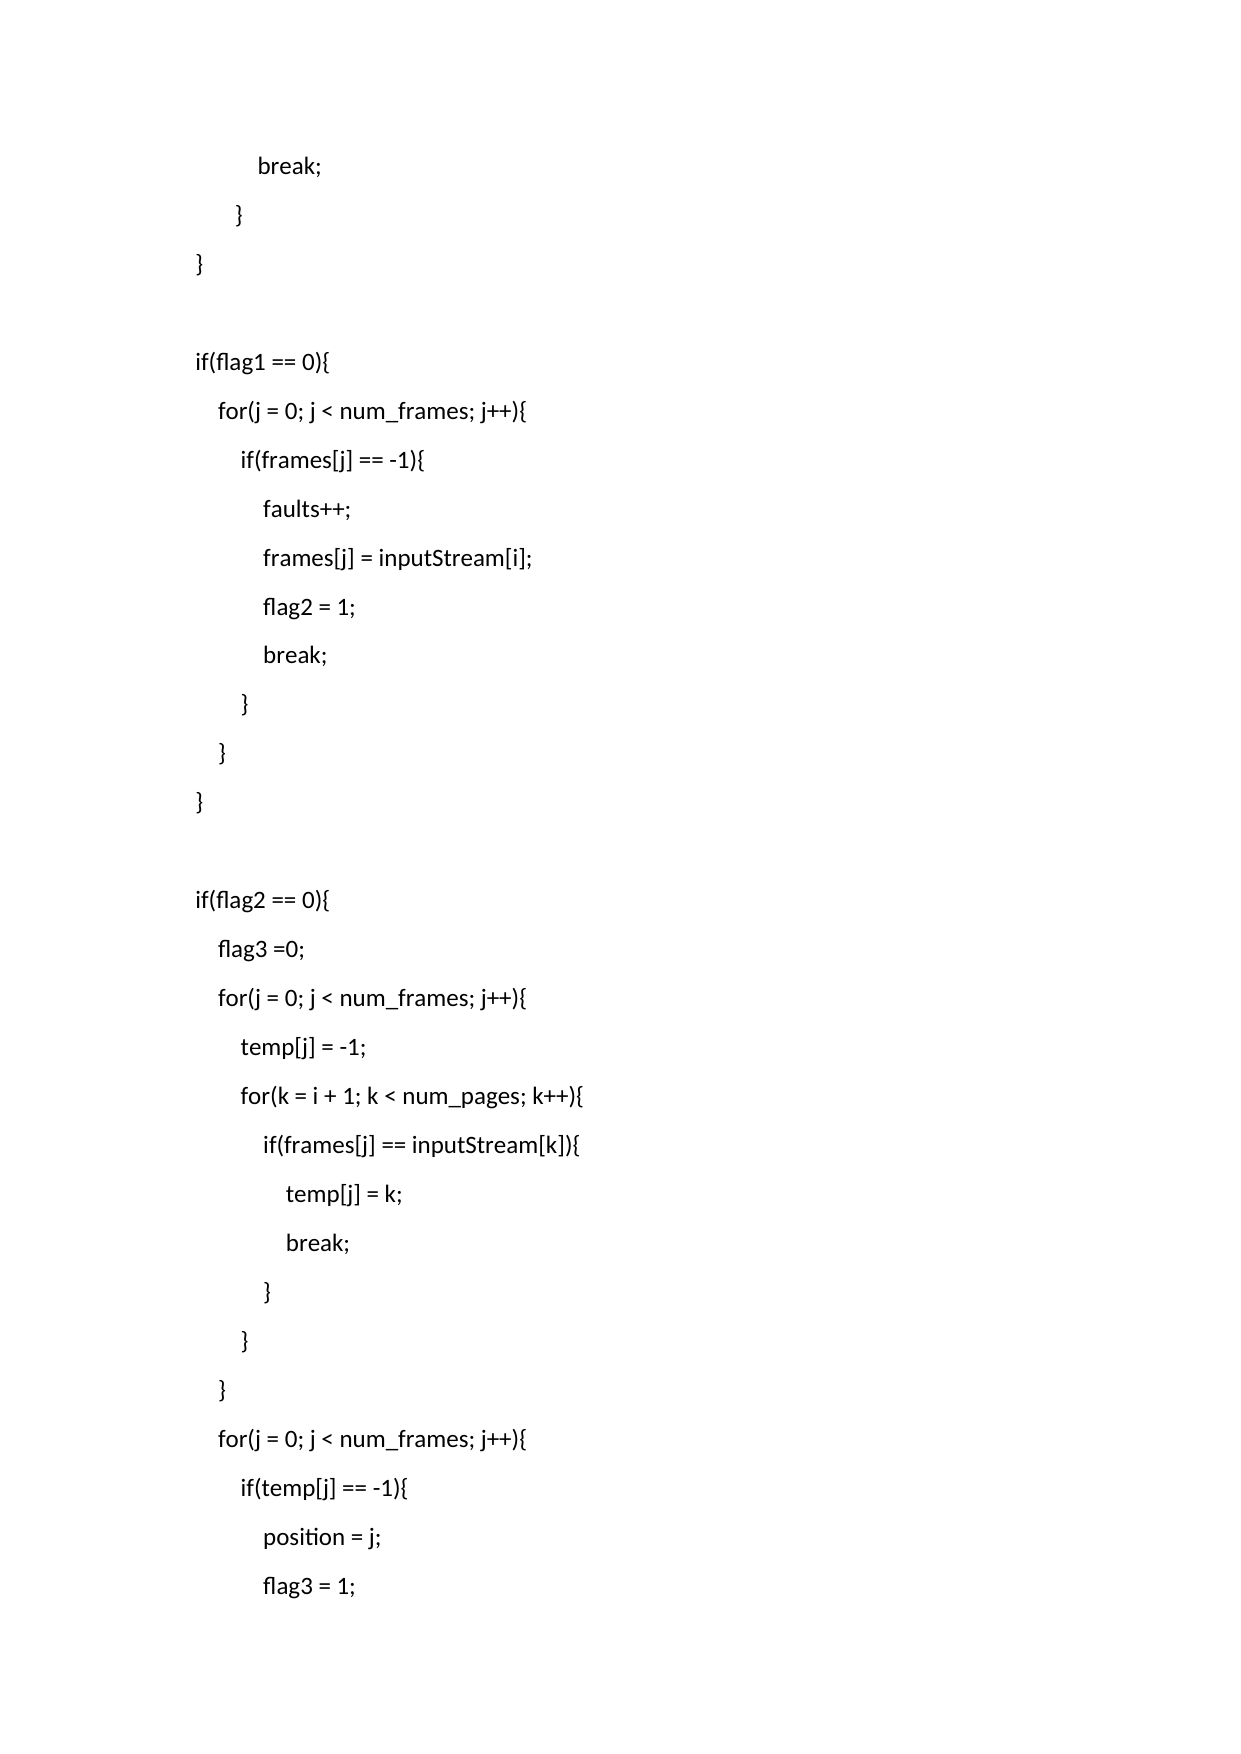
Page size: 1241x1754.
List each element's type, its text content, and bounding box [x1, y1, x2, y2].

text } [150, 737, 1090, 768]
text for(j = 0; j < num_frames; j++){ [150, 982, 1090, 1013]
text if(flag1 == 0){ [150, 346, 1090, 376]
text if(frames[j] == -1){ [150, 444, 1090, 474]
text break; [150, 639, 1090, 670]
text frames[j] = inputStream[i]; [150, 542, 1090, 572]
text for(j = 0; j < num_frames; j++){ [150, 1423, 1090, 1453]
text flag3 = 1; [150, 1570, 1090, 1600]
text position = j; [150, 1521, 1090, 1551]
text for(k = i + 1; k < num_pages; k++){ [150, 1080, 1090, 1111]
text for(j = 0; j < num_frames; j++){ [150, 395, 1090, 425]
text if(flag2 == 0){ [150, 884, 1090, 915]
text } [150, 199, 1090, 229]
text break; [150, 1227, 1090, 1258]
text flag2 = 1; [150, 591, 1090, 621]
text } [150, 1276, 1090, 1307]
text temp[j] = k; [150, 1178, 1090, 1209]
text } [150, 786, 1090, 817]
text flag3 =0; [150, 933, 1090, 964]
text faults++; [150, 493, 1090, 523]
text } [150, 1374, 1090, 1404]
text } [150, 248, 1090, 278]
text if(temp[j] == -1){ [150, 1472, 1090, 1502]
text } [150, 1325, 1090, 1356]
text } [150, 688, 1090, 719]
text break; [150, 150, 1090, 181]
text temp[j] = -1; [150, 1031, 1090, 1062]
text if(frames[j] == inputStream[k]){ [150, 1129, 1090, 1160]
